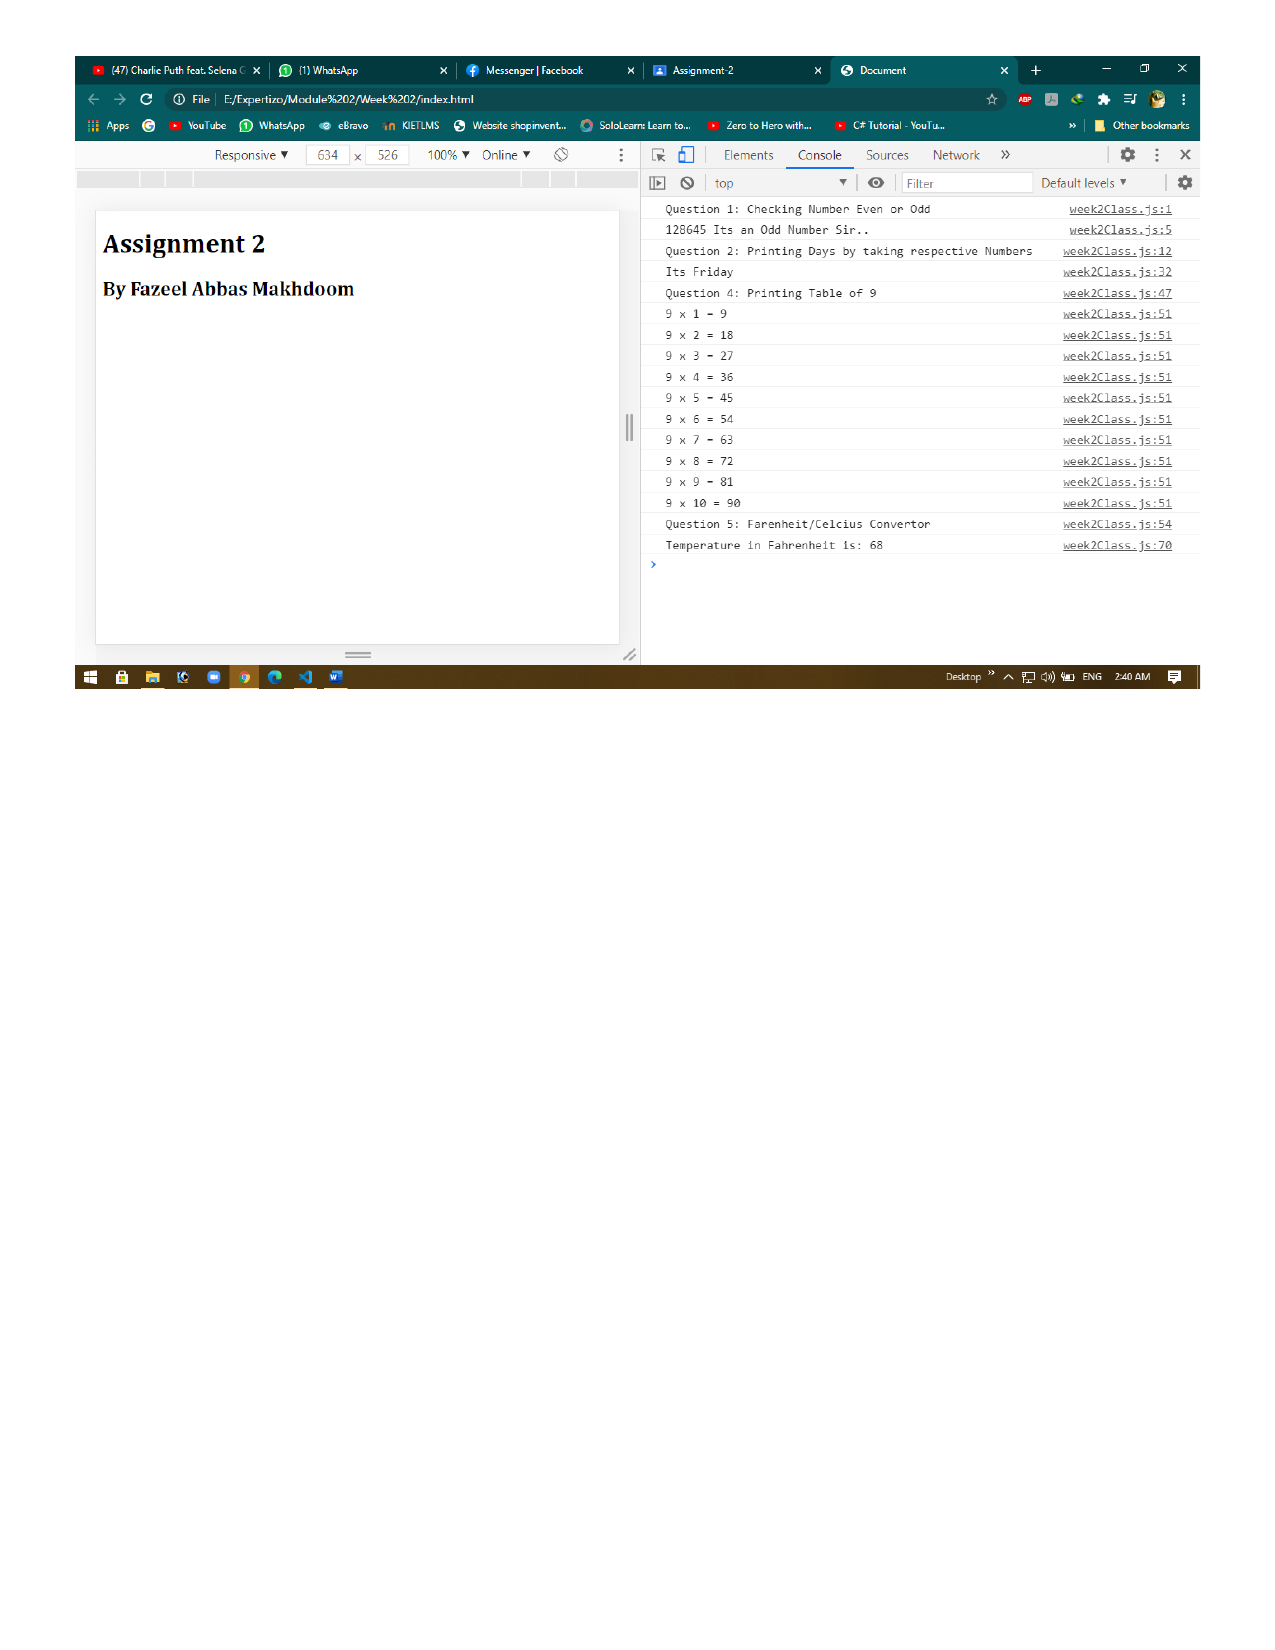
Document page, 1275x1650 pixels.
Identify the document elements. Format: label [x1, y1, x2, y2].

picture [75, 56, 1200, 689]
